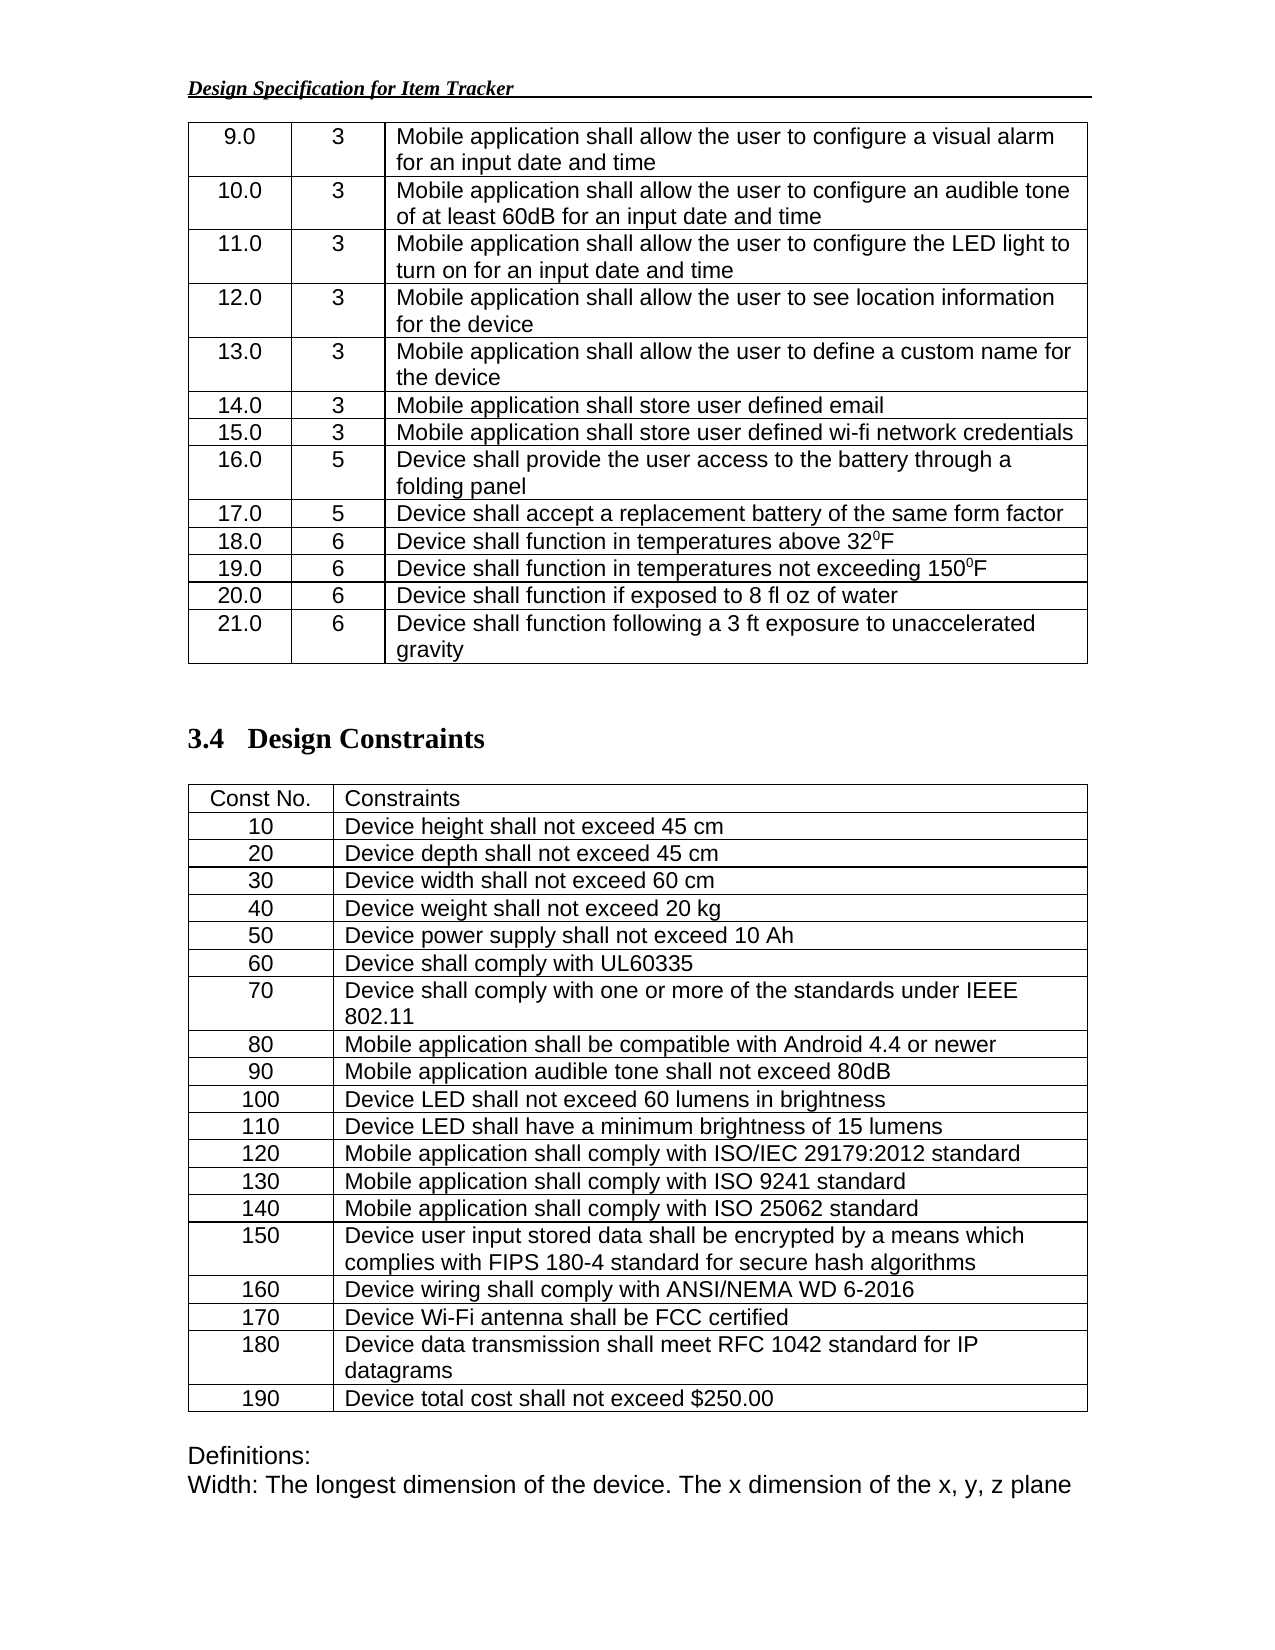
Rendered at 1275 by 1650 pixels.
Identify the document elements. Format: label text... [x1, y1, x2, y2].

table_cell Device shall comply with one or more of the standards under IEEE 802.11 [334, 977, 1087, 1030]
table_cell Mobile application shall store user defined wi-fi network credentials [386, 419, 1087, 445]
table_cell 6 [292, 583, 384, 609]
table_cell 15.0 [189, 419, 291, 445]
table_cell 19.0 [189, 555, 291, 581]
table_cell Device height shall not exceed 45 cm [334, 813, 1087, 839]
table_cell 17.0 [189, 500, 291, 527]
table_header Const No. [189, 785, 333, 812]
table_cell 140 [189, 1195, 333, 1221]
table_cell Device wiring shall comply with ANSI/NEMA WD 6-2016 [334, 1276, 1087, 1303]
table_cell 14.0 [189, 392, 291, 418]
table_cell Mobile application shall be compatible with Android 4.4 or newer [334, 1031, 1087, 1057]
table_cell 3 [292, 338, 384, 391]
table_cell Mobile application audible tone shall not exceed 80dB [334, 1058, 1087, 1084]
table_cell Mobile application shall comply with ISO 9241 standard [334, 1168, 1087, 1194]
table_cell Mobile application shall store user defined email [386, 392, 1087, 418]
table_cell Device LED shall have a minimum brightness of 15 lumens [334, 1113, 1087, 1139]
table_cell 190 [189, 1385, 333, 1411]
table_cell 3 [292, 392, 384, 418]
table_cell Device power supply shall not exceed 10 Ah [334, 922, 1087, 948]
table_cell 120 [189, 1140, 333, 1167]
table_cell Device weight shall not exceed 20 kg [334, 895, 1087, 921]
table_cell 80 [189, 1031, 333, 1057]
table_cell 170 [189, 1304, 333, 1330]
table_cell 110 [189, 1113, 333, 1139]
table_cell Mobile application shall allow the user to see location information for the device [386, 284, 1087, 337]
table_cell 18.0 [189, 528, 291, 554]
table_cell 9.0 [189, 123, 291, 176]
table_cell Device shall function in temperatures not exceeding 1500F [386, 555, 1087, 581]
table_cell Mobile application shall allow the user to configure an audible tone of at least 60dB for an input date and time [386, 177, 1087, 229]
table_cell 40 [189, 895, 333, 921]
table_cell Device width shall not exceed 60 cm [334, 868, 1087, 894]
table_cell Mobile application shall comply with ISO/IEC 29179:2012 standard [334, 1140, 1087, 1167]
table_cell 5 [292, 446, 384, 499]
table_cell Mobile application shall allow the user to configure the LED light to turn on for an input date and time [386, 230, 1087, 283]
table_cell 10.0 [189, 177, 291, 229]
table_cell 6 [292, 555, 384, 581]
table_cell 60 [189, 950, 333, 976]
table_cell Device shall function in temperatures above 320F [386, 528, 1087, 554]
table_cell 3 [292, 284, 384, 337]
table_header Constraints [334, 785, 1087, 812]
table_cell 3 [292, 419, 384, 445]
table_cell 5 [292, 500, 384, 527]
table_cell 12.0 [189, 284, 291, 337]
table_cell 3 [292, 230, 384, 283]
table_cell 6 [292, 528, 384, 554]
table_cell 30 [189, 868, 333, 894]
table_cell 20 [189, 840, 333, 866]
table_cell 130 [189, 1168, 333, 1194]
table_cell 20.0 [189, 583, 291, 609]
table_cell 3 [292, 123, 384, 176]
table_cell Device user input stored data shall be encrypted by a means which complies with FIPS 180-4 standard for secure hash algorithms [334, 1223, 1087, 1275]
table_cell Device total cost shall not exceed $250.00 [334, 1385, 1087, 1411]
table_cell 6 [292, 610, 384, 662]
table_cell Device shall function if exposed to 8 fl oz of water [386, 583, 1087, 609]
table_cell Device Wi-Fi antenna shall be FCC certified [334, 1304, 1087, 1330]
table_cell Device LED shall not exceed 60 lumens in brightness [334, 1086, 1087, 1112]
table_cell Device shall provide the user access to the battery through a folding panel [386, 446, 1087, 499]
table_cell Mobile application shall allow the user to configure a visual alarm for an input date and time [386, 123, 1087, 176]
table_cell Device shall comply with UL60335 [334, 950, 1087, 976]
table_cell 13.0 [189, 338, 291, 391]
table_cell 3 [292, 177, 384, 229]
table_cell 100 [189, 1086, 333, 1112]
table_cell Mobile application shall allow the user to define a custom name for the device [386, 338, 1087, 391]
table_cell 180 [189, 1331, 333, 1384]
table_cell 21.0 [189, 610, 291, 662]
table_cell 90 [189, 1058, 333, 1084]
table_cell Device shall accept a replacement battery of the same form factor [386, 500, 1087, 527]
text Definitions: [187, 1441, 1087, 1470]
table_cell Device shall function following a 3 ft exposure to unaccelerated gravity [386, 610, 1087, 662]
table_cell Device data transmission shall meet RFC 1042 standard for IP datagrams [334, 1331, 1087, 1384]
table_cell 50 [189, 922, 333, 948]
table_cell 150 [189, 1223, 333, 1275]
table_cell 11.0 [189, 230, 291, 283]
subtitle Design Constraints [187, 721, 1087, 755]
table_cell 160 [189, 1276, 333, 1303]
text Width: The longest dimension of the device. The x dimension of the x, y, z plane [187, 1470, 1087, 1498]
table_cell Mobile application shall comply with ISO 25062 standard [334, 1195, 1087, 1221]
table_cell Device depth shall not exceed 45 cm [334, 840, 1087, 866]
table_cell 10 [189, 813, 333, 839]
table_cell 16.0 [189, 446, 291, 499]
table_cell 70 [189, 977, 333, 1030]
